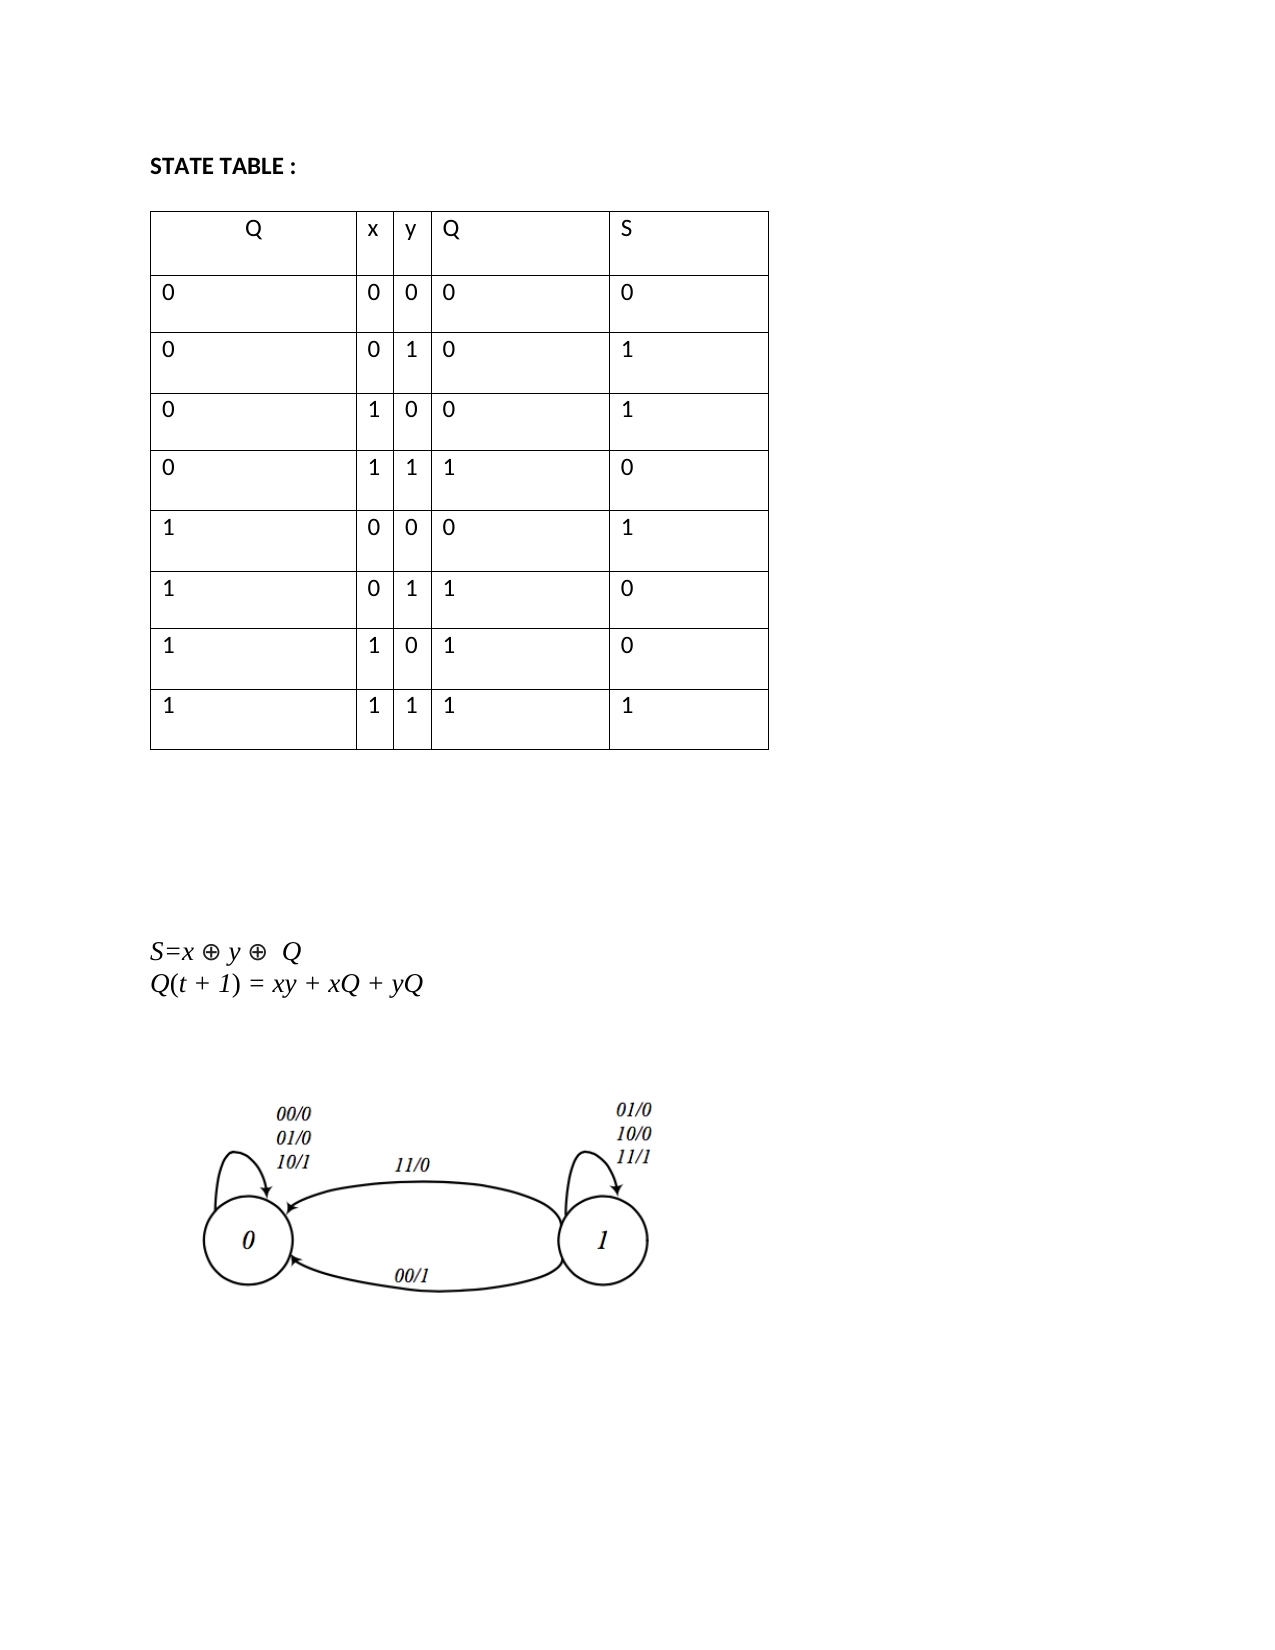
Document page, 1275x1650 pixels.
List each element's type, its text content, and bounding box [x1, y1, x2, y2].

table_cell 1 [357, 690, 393, 749]
table_cell 0 [394, 394, 431, 450]
table_cell 1 [151, 629, 356, 689]
table_cell 1 [610, 511, 768, 571]
table_cell 0 [151, 276, 356, 332]
table_cell 1 [151, 511, 356, 571]
table_cell 0 [432, 511, 609, 571]
table_cell 1 [394, 333, 431, 392]
text S=x ⊕ y ⊕ Q [222, 933, 247, 967]
table_cell 0 [432, 333, 609, 392]
table_cell 0 [610, 629, 768, 689]
table_cell 0 [357, 276, 393, 332]
table_header Q [151, 212, 356, 275]
text S=x ⊕ y ⊕ Q [268, 933, 1125, 967]
table_cell 0 [432, 394, 609, 450]
table_cell 1 [394, 572, 431, 628]
picture [150, 1084, 733, 1322]
table_header S [610, 212, 768, 275]
table_header y [394, 212, 431, 275]
table_cell 0 [394, 276, 431, 332]
table_cell 0 [610, 572, 768, 628]
text Q(t + 1) = xy + xQ + yQ [150, 967, 1125, 999]
table_cell 0 [394, 629, 431, 689]
table_cell 0 [357, 333, 393, 392]
table_cell 0 [151, 451, 356, 510]
table_cell 0 [357, 572, 393, 628]
table_cell 1 [432, 451, 609, 510]
table_cell 0 [357, 511, 393, 571]
table_cell 1 [394, 451, 431, 510]
table_cell 0 [151, 333, 356, 392]
table_cell 0 [394, 511, 431, 571]
table_cell 0 [151, 394, 356, 450]
text S=x ⊕ y ⊕ Q [150, 933, 201, 967]
table_cell 0 [610, 451, 768, 510]
table_cell 1 [151, 690, 356, 749]
table_cell 1 [357, 451, 393, 510]
table_cell 1 [432, 629, 609, 689]
table_cell 0 [432, 276, 609, 332]
table_cell 1 [357, 629, 393, 689]
table_cell 1 [432, 690, 609, 749]
table_cell 0 [610, 276, 768, 332]
table_cell 1 [151, 572, 356, 628]
table_cell 1 [610, 690, 768, 749]
table_cell 1 [357, 394, 393, 450]
text STATE TABLE : [150, 150, 1125, 211]
table_cell 1 [432, 572, 609, 628]
table_cell 1 [610, 394, 768, 450]
table_header Q [432, 212, 609, 275]
table_header x [357, 212, 393, 275]
table_cell 1 [394, 690, 431, 749]
table_cell 1 [610, 333, 768, 392]
